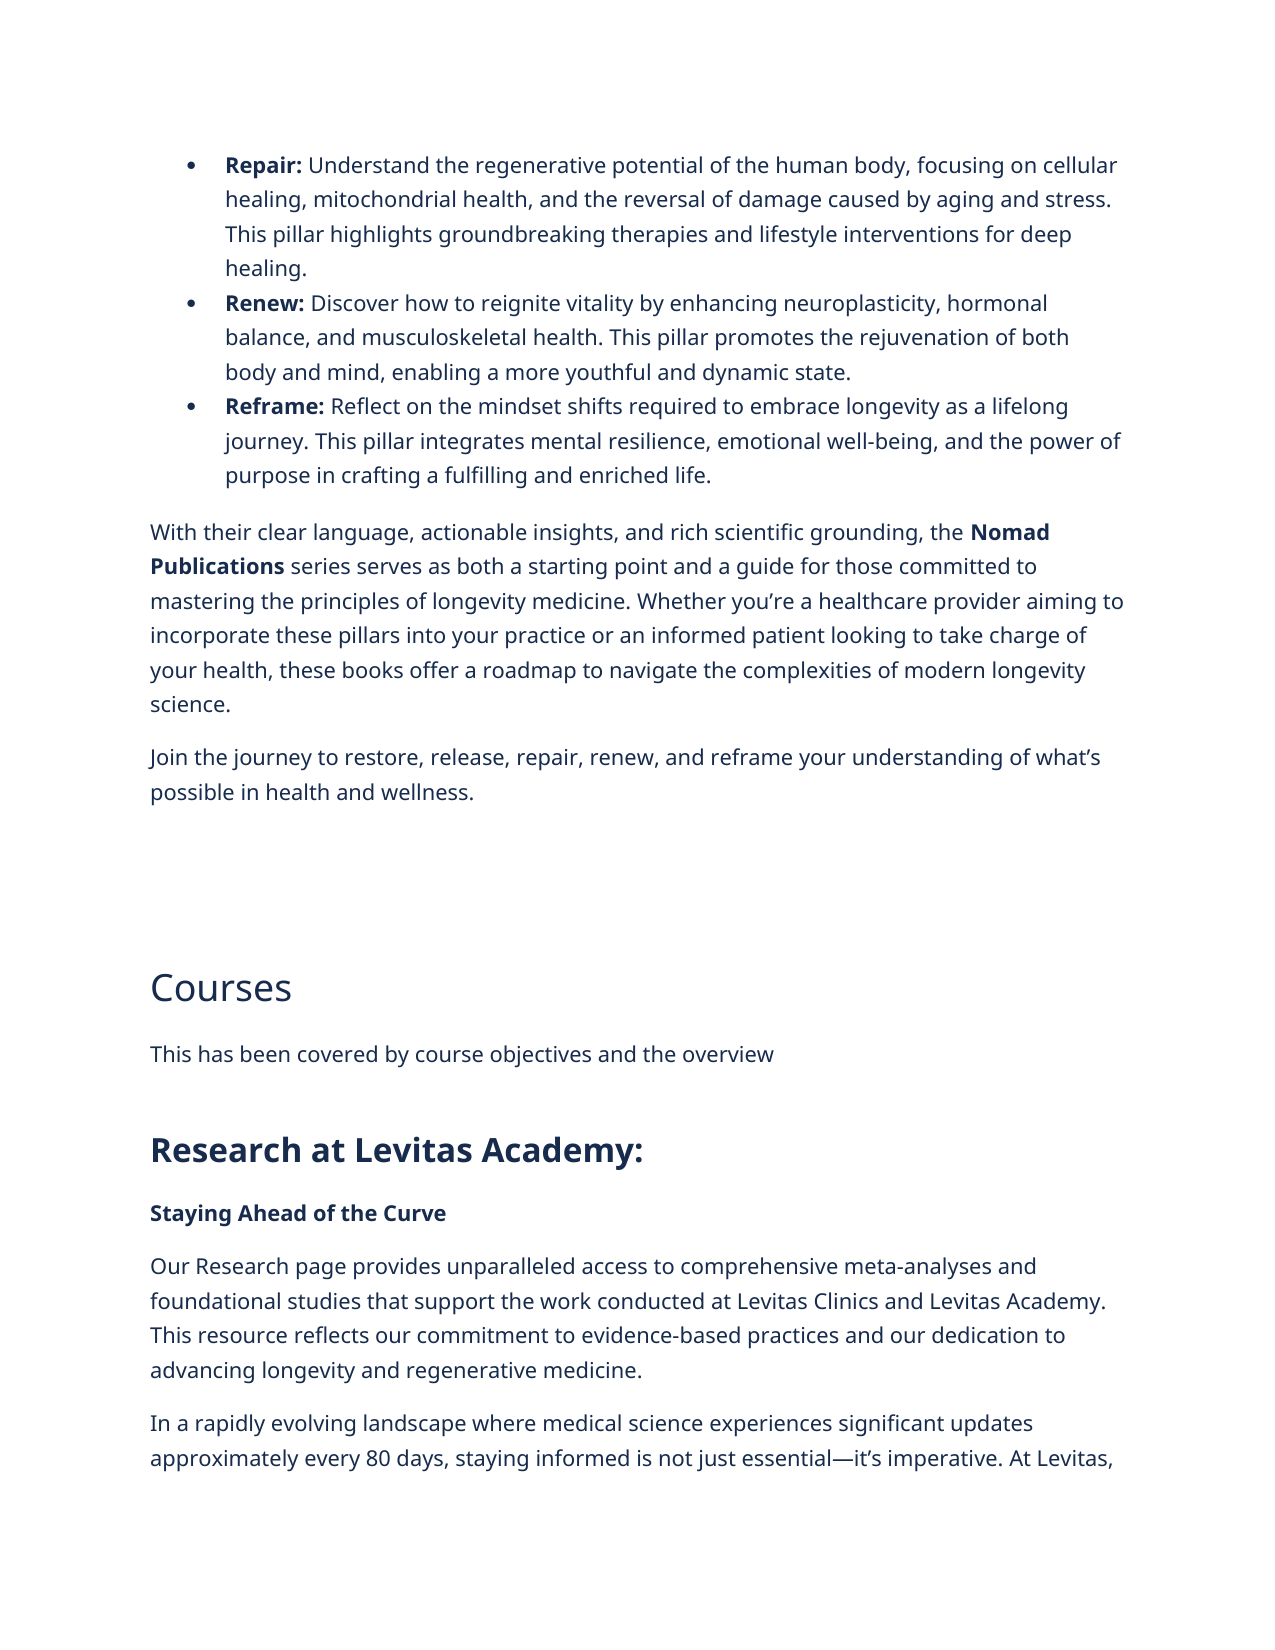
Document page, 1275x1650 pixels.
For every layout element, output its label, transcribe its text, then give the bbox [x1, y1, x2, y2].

text With their clear language, actionable insights, and rich scientific grounding, the Nomad Publications series serves as both a starting point and a guide for those committed to mastering the principles of longevity medicine. Whether you’re a healthcare provider aiming to incorporate these pillars into your practice or an informed patient looking to take charge of your health, these books offer a roadmap to navigate the complexities of modern longevity science. [150, 517, 1125, 719]
list Reframe: Reflect on the mindset shifts required to embrace longevity as a lifelong journey. This pillar integrates mental resilience, emotional well-being, and the power of purpose in crafting a fulfilling and enriched life. [187, 391, 1125, 490]
text Staying Ahead of the Curve [150, 1198, 1125, 1228]
list Repair: Understand the regenerative potential of the human body, focusing on cellular healing, mitochondrial health, and the reversal of damage caused by aging and stress. This pillar highlights groundbreaking therapies and lifestyle interventions for deep healing. [187, 150, 1125, 283]
text Our Research page provides unparalleled access to comprehensive meta-analyses and foundational studies that support the work conducted at Levitas Clinics and Levitas Academy. This resource reflects our commitment to evidence-based practices and our dedication to advancing longevity and regenerative medicine. [150, 1251, 1125, 1384]
text Courses [150, 961, 1125, 1012]
text Join the journey to restore, release, repair, renew, and reframe your understanding of what’s possible in health and wellness. [150, 742, 1125, 807]
text This has been covered by course objectives and the overview [150, 1039, 1125, 1069]
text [150, 1408, 1125, 1472]
text Research at Levitas Academy: [150, 1127, 1125, 1172]
list Renew: Discover how to reignite vitality by enhancing neuroplasticity, hormonal balance, and musculoskeletal health. This pillar promotes the rejuvenation of both body and mind, enabling a more youthful and dynamic state. [187, 288, 1125, 387]
